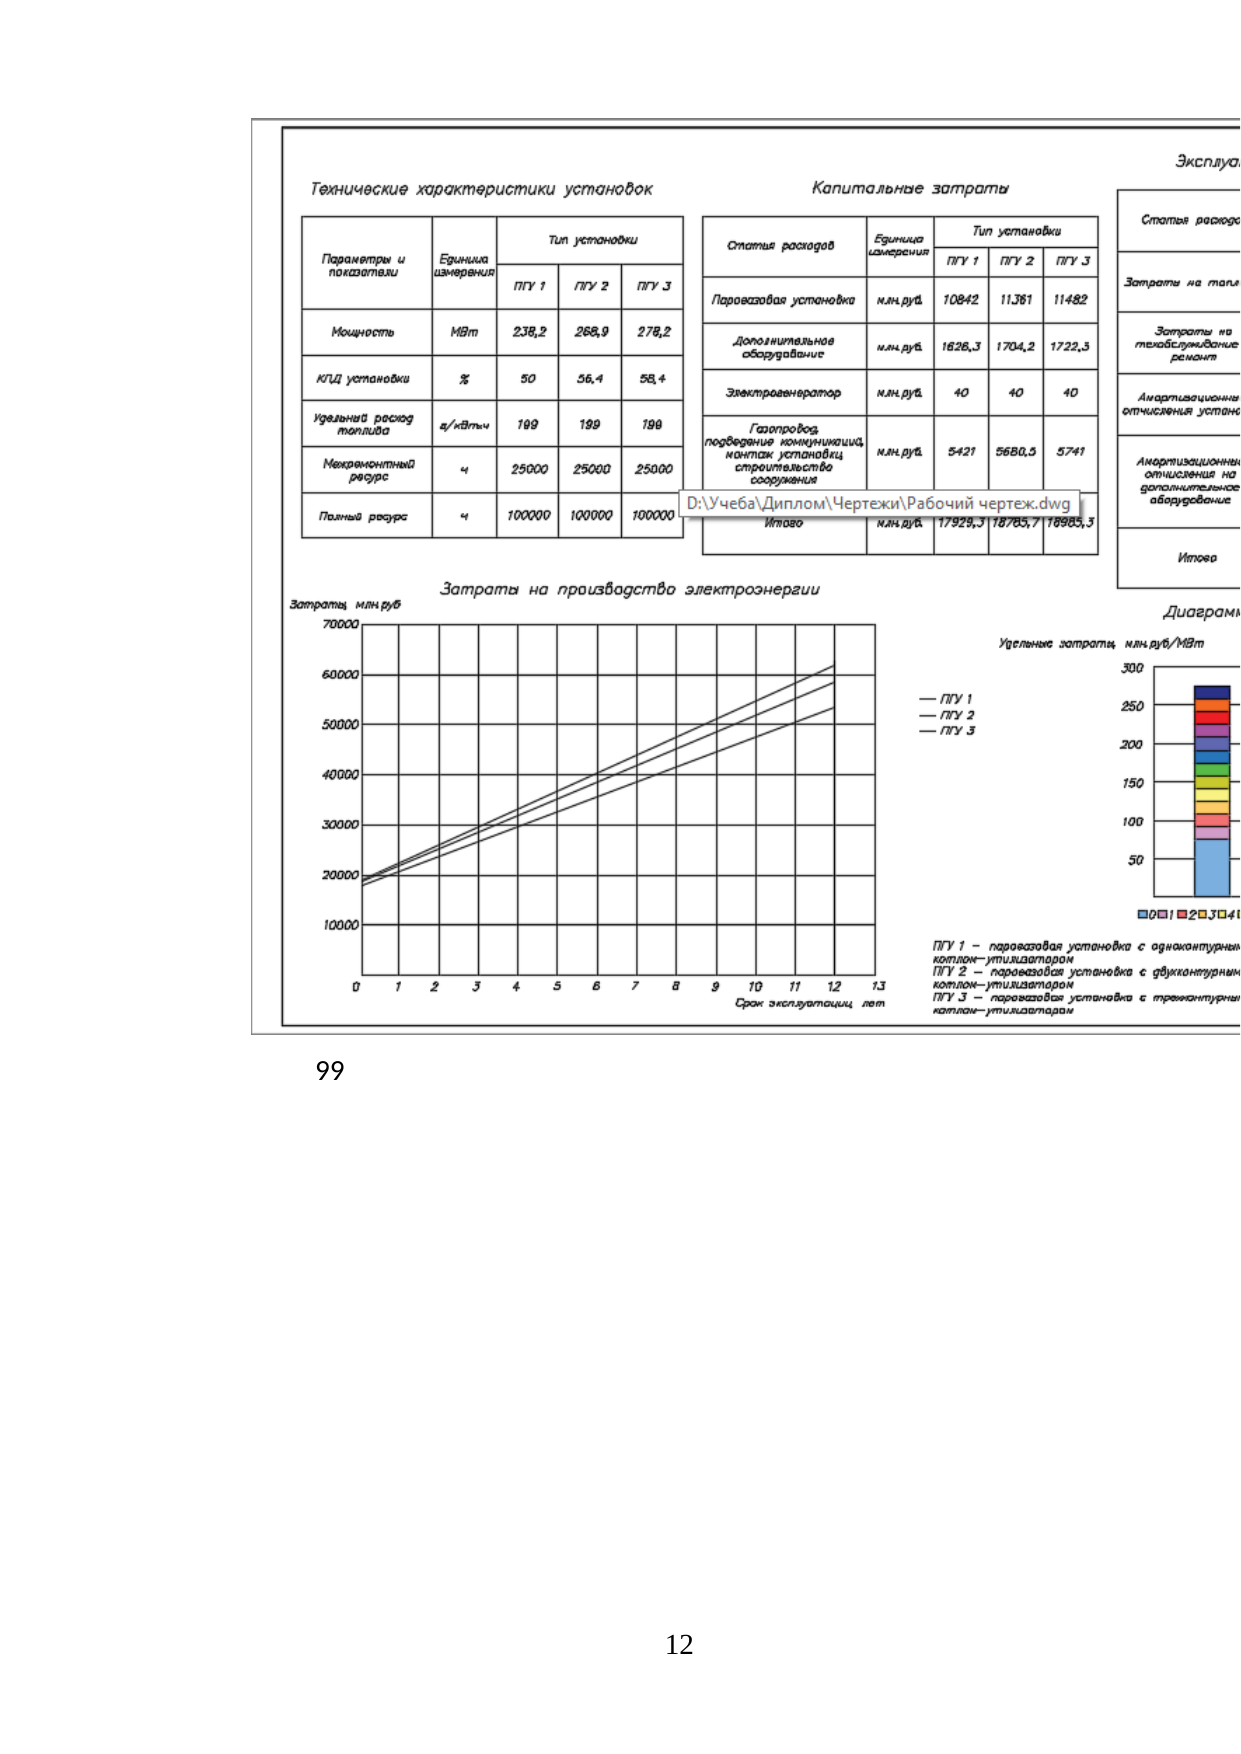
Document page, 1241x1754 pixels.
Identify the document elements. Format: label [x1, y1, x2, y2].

picture [251, 118, 1241, 1035]
